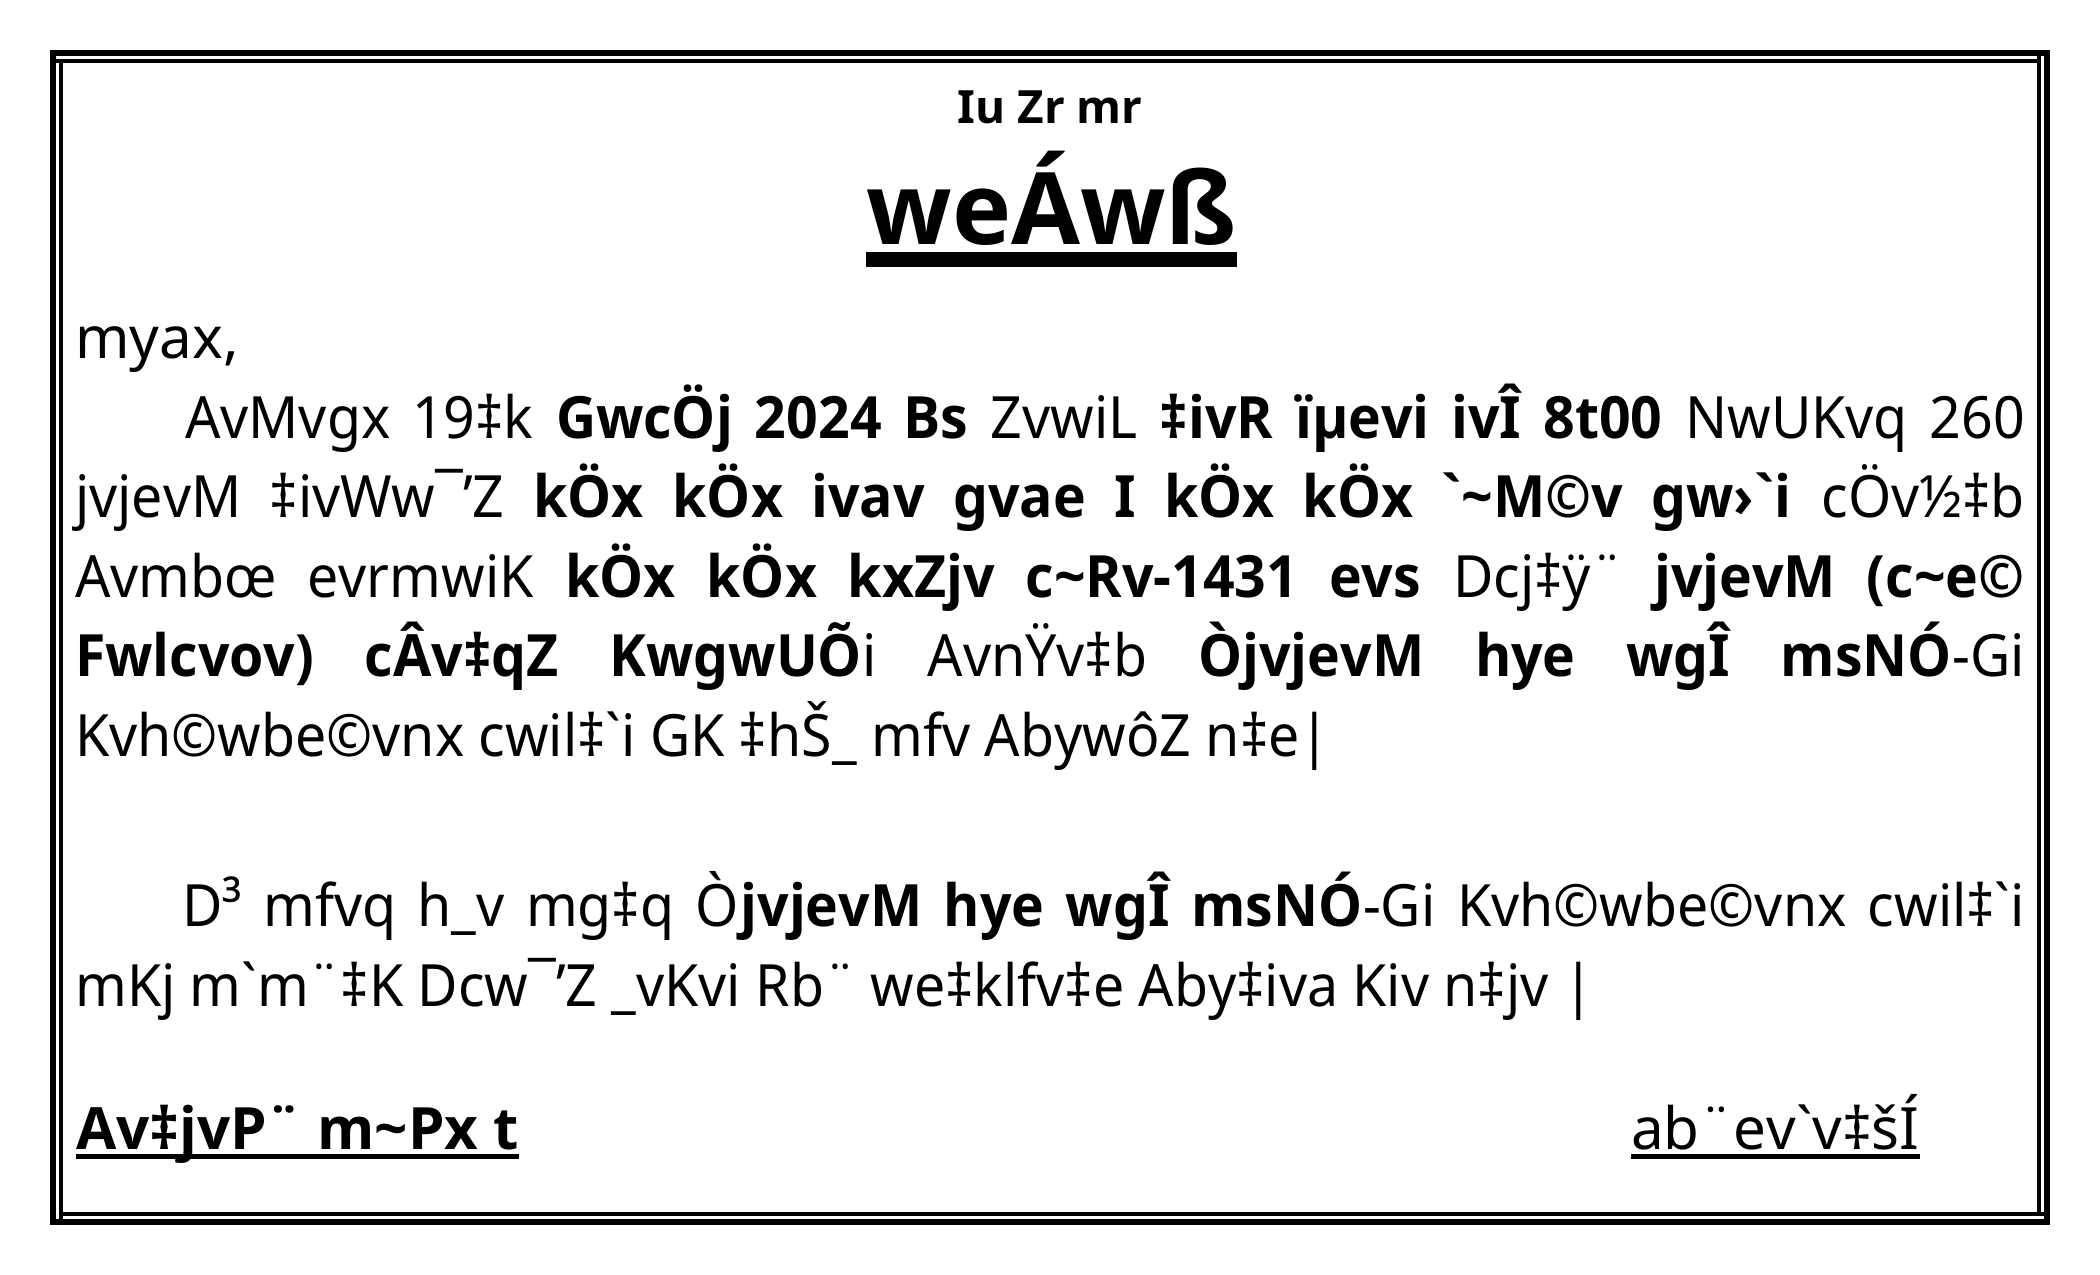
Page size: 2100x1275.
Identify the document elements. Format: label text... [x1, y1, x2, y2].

text myax, [75, 296, 1995, 376]
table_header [1372, 1088, 2035, 1172]
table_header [65, 1088, 1372, 1172]
text AvMvgx 19‡k GwcÖj 2024 Bs ZvwiL ‡ivR ïµevi ivÎ 8t00 NwUKvq 260 jvjevM ‡ivWw¯’Z kÖx kÖx ivav gvae I kÖx kÖx `~M©v gw›`i cÖv½‡b Avmbœ evrmwiK kÖx kÖx kxZjv c~Rv-1431 evs Dcj‡ÿ¨ jvjevM (c~e© Fwlcvov) cÂv‡qZ KwgwUÕi AvnŸv‡b ÒjvjevM hye wgÎ msNÓ-Gi Kvh©wbe©vnx cwil‡`i GK ‡hŠ_ mfv AbywôZ n‡e| [75, 376, 2025, 773]
text D³ mfvq h_v mg‡q ÒjvjevM hye wgÎ msNÓ-Gi Kvh©wbe©vnx cwil‡`i mKj m`m¨‡K Dcw¯’Z _vKvi Rb¨ we‡klfv‡e Aby‡iva Kiv n‡jv | [75, 864, 2025, 1023]
